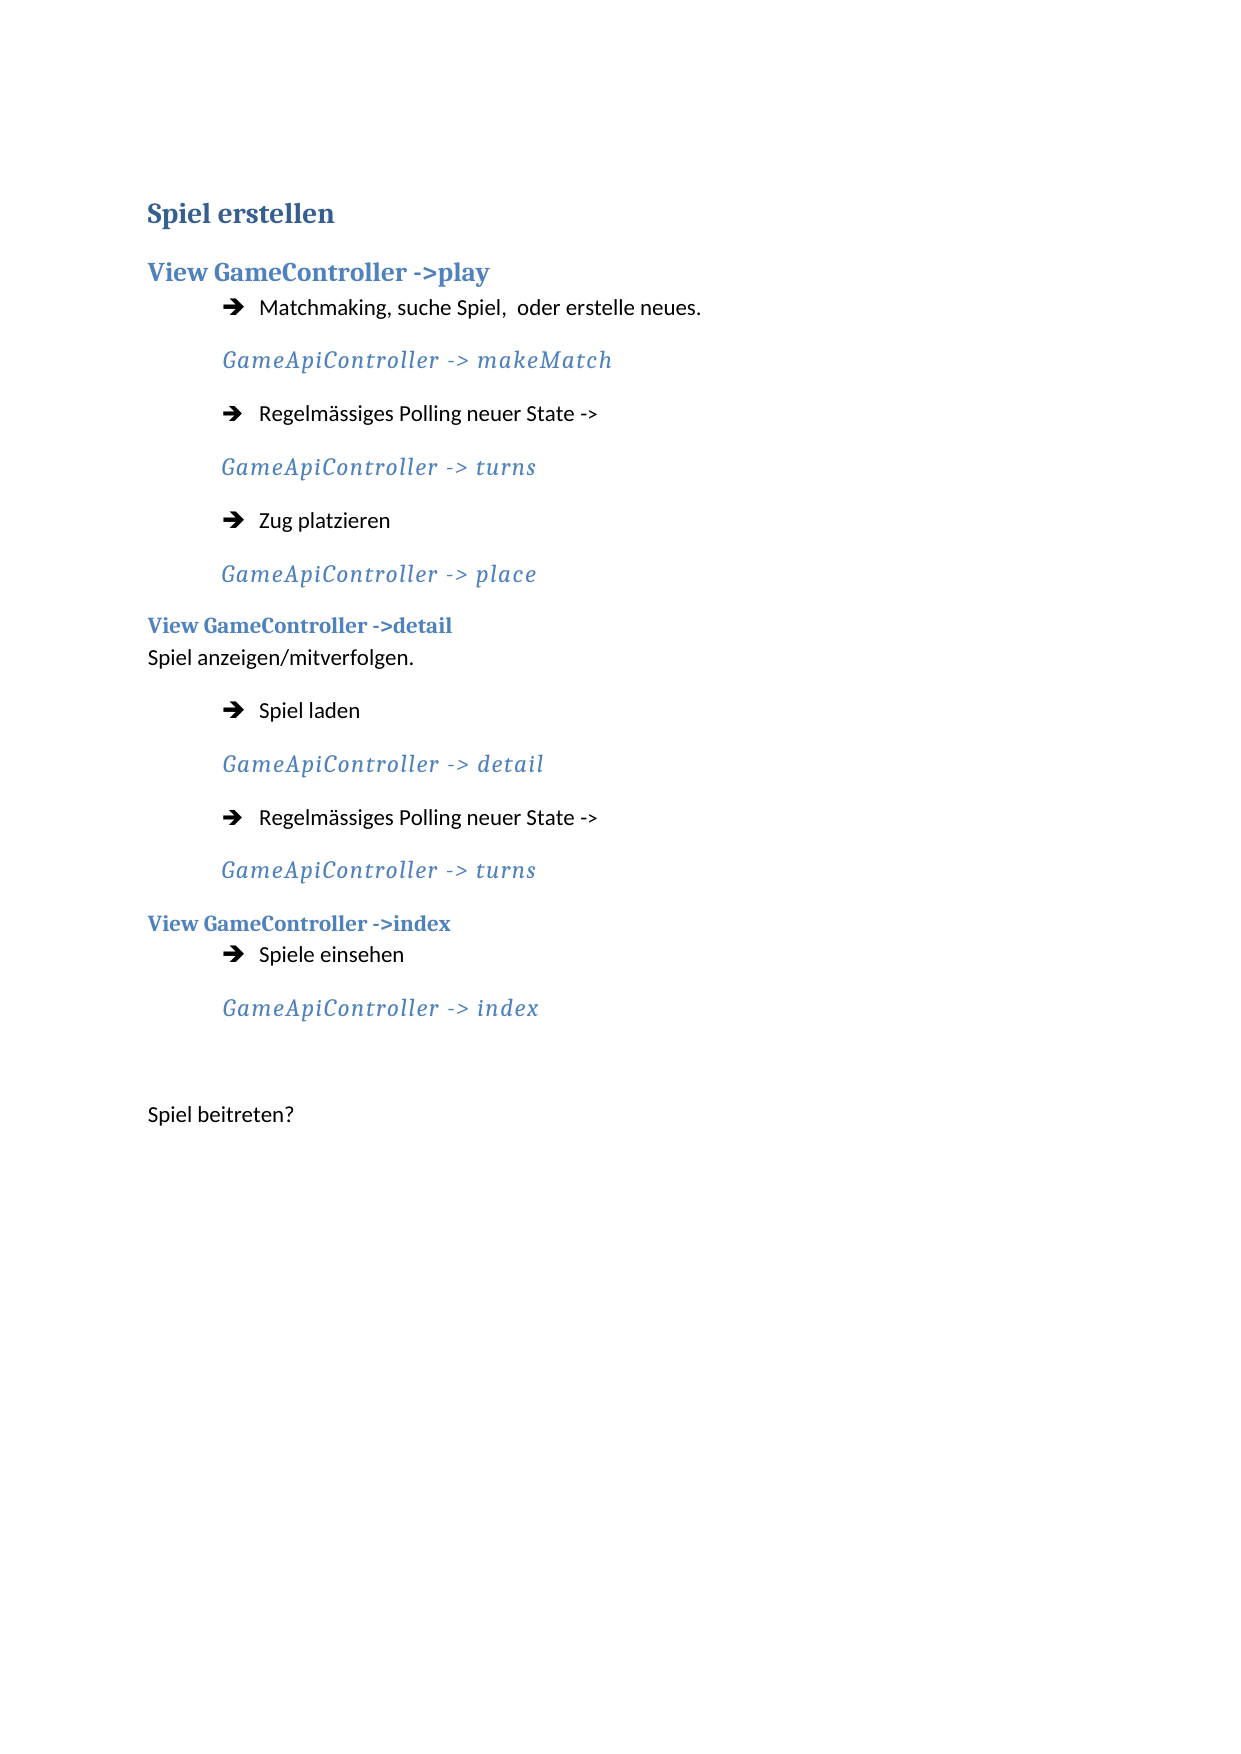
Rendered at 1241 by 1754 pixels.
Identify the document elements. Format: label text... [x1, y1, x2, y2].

subtitle View GameController ->play [148, 257, 1093, 288]
subtitle GameApiController -> place [148, 559, 1093, 588]
subtitle GameApiController -> detail [221, 749, 1093, 778]
subtitle GameApiController -> makeMatch [221, 346, 1093, 374]
subtitle GameApiController -> turns [148, 856, 1093, 885]
list Regelmässiges Polling neuer State -> [221, 399, 1093, 428]
list Spiele einsehen [221, 941, 1093, 968]
list Zug platzieren [221, 506, 1093, 534]
text Spiel beitreten? [148, 1100, 1093, 1128]
subtitle GameApiController -> index [221, 993, 1093, 1022]
subtitle View GameController ->detail [148, 613, 1093, 640]
list Regelmässiges Polling neuer State -> [221, 803, 1093, 831]
list Matchmaking, suche Spiel, oder erstelle neues. [221, 293, 1093, 321]
list Spiel laden [221, 697, 1093, 724]
subtitle Spiel erstellen [148, 198, 1093, 231]
text Spiel anzeigen/mitverfolgen. [148, 643, 1093, 672]
subtitle GameApiController -> turns [148, 453, 1093, 481]
subtitle View GameController ->index [148, 910, 1093, 937]
